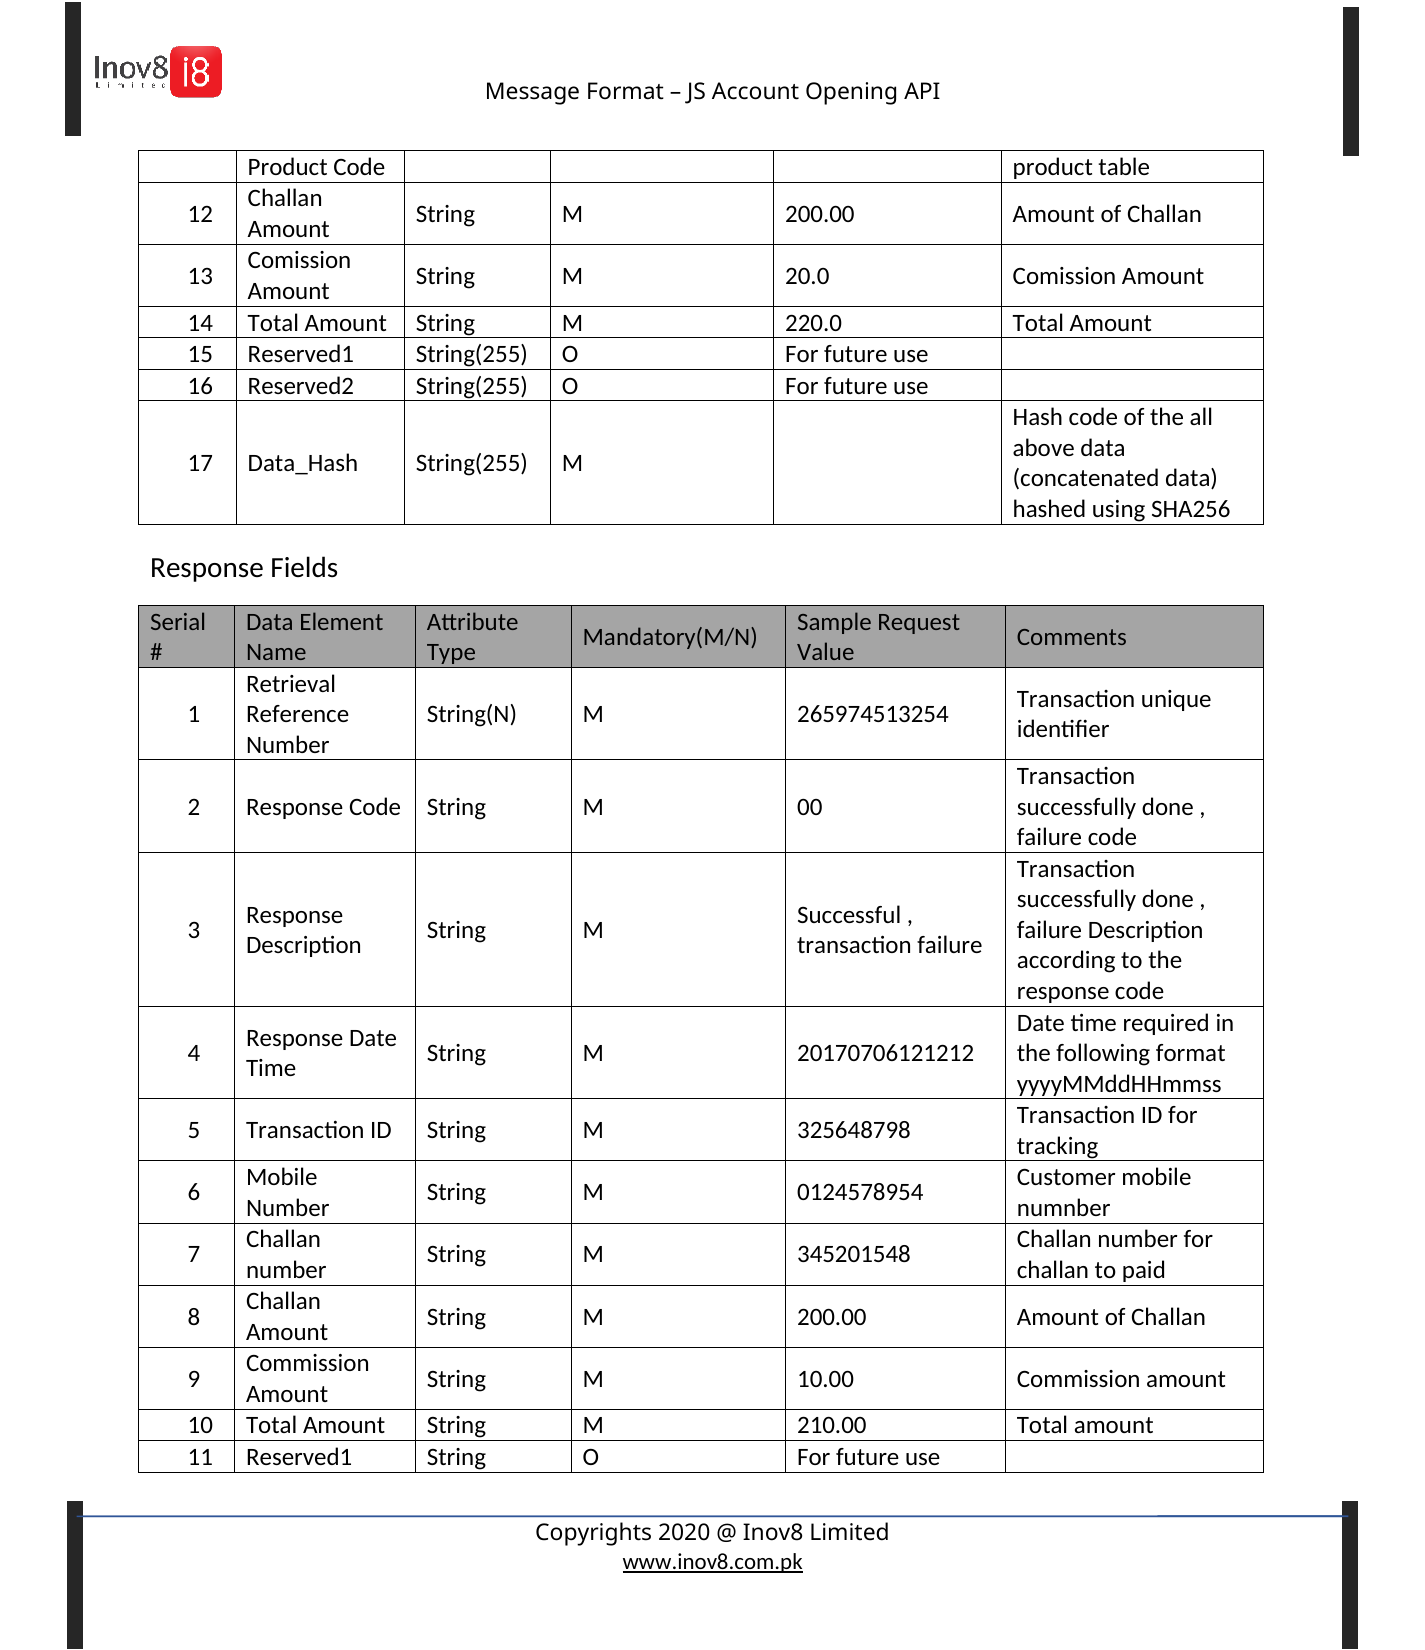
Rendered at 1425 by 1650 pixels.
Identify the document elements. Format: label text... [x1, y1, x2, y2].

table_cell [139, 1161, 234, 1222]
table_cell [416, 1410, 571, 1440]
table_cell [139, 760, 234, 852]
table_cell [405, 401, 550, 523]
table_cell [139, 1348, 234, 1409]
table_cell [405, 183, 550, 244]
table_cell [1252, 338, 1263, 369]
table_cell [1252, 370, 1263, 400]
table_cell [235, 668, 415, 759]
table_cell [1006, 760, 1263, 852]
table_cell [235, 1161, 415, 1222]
picture [89, 42, 225, 101]
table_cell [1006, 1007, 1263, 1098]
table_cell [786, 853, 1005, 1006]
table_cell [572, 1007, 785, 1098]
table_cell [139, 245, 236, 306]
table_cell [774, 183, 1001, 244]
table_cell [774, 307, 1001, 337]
text Response Fields [150, 549, 1275, 585]
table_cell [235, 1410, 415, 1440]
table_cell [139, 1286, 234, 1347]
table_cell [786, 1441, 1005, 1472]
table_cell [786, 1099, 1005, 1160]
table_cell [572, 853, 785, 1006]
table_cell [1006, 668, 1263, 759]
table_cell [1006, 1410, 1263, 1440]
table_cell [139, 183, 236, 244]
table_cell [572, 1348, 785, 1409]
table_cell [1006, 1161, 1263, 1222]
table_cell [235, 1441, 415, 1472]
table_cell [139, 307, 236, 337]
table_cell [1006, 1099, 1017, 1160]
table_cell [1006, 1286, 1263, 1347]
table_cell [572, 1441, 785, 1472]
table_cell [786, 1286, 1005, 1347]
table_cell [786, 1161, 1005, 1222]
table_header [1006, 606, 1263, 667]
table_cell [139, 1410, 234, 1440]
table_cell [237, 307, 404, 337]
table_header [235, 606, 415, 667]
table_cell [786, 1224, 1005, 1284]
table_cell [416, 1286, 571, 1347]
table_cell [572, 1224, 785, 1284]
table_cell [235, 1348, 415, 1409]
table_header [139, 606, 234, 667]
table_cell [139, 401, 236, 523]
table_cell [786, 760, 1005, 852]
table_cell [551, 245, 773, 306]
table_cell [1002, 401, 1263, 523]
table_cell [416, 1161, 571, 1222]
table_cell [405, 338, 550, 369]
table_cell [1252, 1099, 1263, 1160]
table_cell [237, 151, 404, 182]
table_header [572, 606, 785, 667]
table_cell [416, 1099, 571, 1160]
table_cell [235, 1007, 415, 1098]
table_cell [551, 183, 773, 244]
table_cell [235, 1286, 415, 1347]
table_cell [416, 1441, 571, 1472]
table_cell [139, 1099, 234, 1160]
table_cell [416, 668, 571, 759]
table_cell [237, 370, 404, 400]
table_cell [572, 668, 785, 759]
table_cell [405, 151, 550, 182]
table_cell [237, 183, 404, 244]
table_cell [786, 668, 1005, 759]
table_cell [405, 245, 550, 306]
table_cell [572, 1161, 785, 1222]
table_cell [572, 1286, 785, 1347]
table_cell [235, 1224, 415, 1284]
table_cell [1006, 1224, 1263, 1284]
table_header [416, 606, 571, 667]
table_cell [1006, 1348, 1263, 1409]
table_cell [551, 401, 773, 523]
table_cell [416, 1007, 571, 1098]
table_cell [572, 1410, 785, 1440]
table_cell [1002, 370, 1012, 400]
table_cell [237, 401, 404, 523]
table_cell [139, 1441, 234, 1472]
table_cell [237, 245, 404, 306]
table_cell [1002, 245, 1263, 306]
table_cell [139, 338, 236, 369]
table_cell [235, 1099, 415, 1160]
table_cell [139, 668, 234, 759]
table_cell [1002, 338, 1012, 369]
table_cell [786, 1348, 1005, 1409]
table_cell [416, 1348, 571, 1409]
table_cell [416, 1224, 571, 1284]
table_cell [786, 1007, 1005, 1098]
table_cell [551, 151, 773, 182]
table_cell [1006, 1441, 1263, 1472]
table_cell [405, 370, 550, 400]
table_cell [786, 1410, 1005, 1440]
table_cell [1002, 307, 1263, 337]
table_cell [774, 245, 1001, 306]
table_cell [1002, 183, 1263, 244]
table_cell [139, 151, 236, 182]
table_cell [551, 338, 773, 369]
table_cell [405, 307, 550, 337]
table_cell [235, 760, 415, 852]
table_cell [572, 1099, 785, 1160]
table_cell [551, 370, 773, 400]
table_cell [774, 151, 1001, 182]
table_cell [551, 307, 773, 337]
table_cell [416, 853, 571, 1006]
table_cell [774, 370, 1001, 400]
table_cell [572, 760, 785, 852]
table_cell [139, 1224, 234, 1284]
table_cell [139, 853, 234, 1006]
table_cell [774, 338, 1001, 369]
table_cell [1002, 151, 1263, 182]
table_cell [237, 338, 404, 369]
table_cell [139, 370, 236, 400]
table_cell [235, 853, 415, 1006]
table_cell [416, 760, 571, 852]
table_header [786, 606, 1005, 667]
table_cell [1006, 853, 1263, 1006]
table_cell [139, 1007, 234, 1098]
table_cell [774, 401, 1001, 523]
